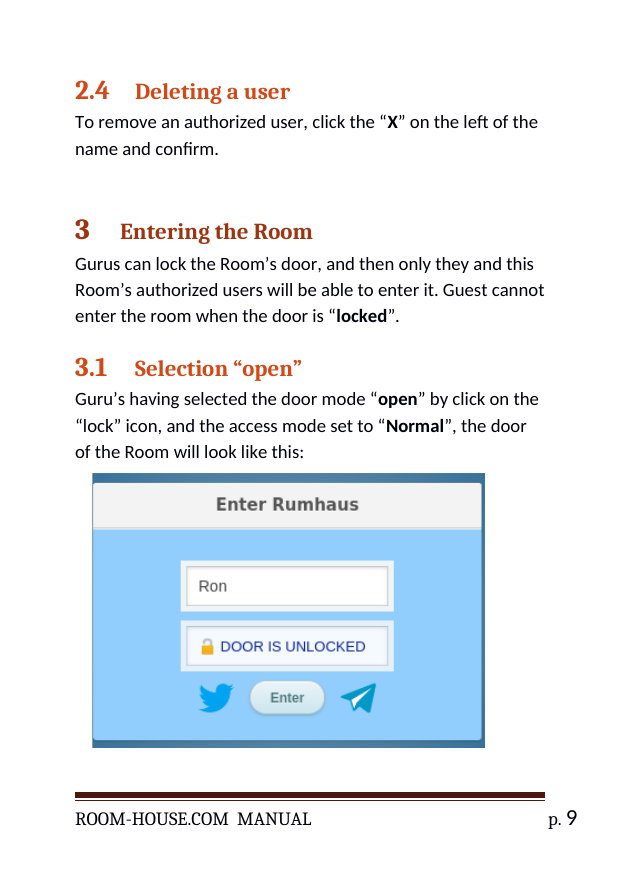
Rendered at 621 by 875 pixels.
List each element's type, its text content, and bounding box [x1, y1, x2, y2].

subtitle Selection “open” [75, 352, 545, 383]
picture [92, 473, 485, 748]
text Gurus can lock the Room’s door, and then only they and this Room’s authorized users will be able to enter it. Guest cannot enter the room when the door is “locked”. [75, 252, 545, 328]
subtitle Deleting a user [75, 75, 545, 106]
text Guru’s having selected the door mode “open” by click on the “lock” icon, and the access mode set to “Normal”, the door of the Room will look like this: [75, 388, 545, 463]
subtitle Entering the Room [75, 213, 545, 247]
text To remove an authorized user, click the “X” on the left of the name and confirm. [75, 111, 545, 160]
